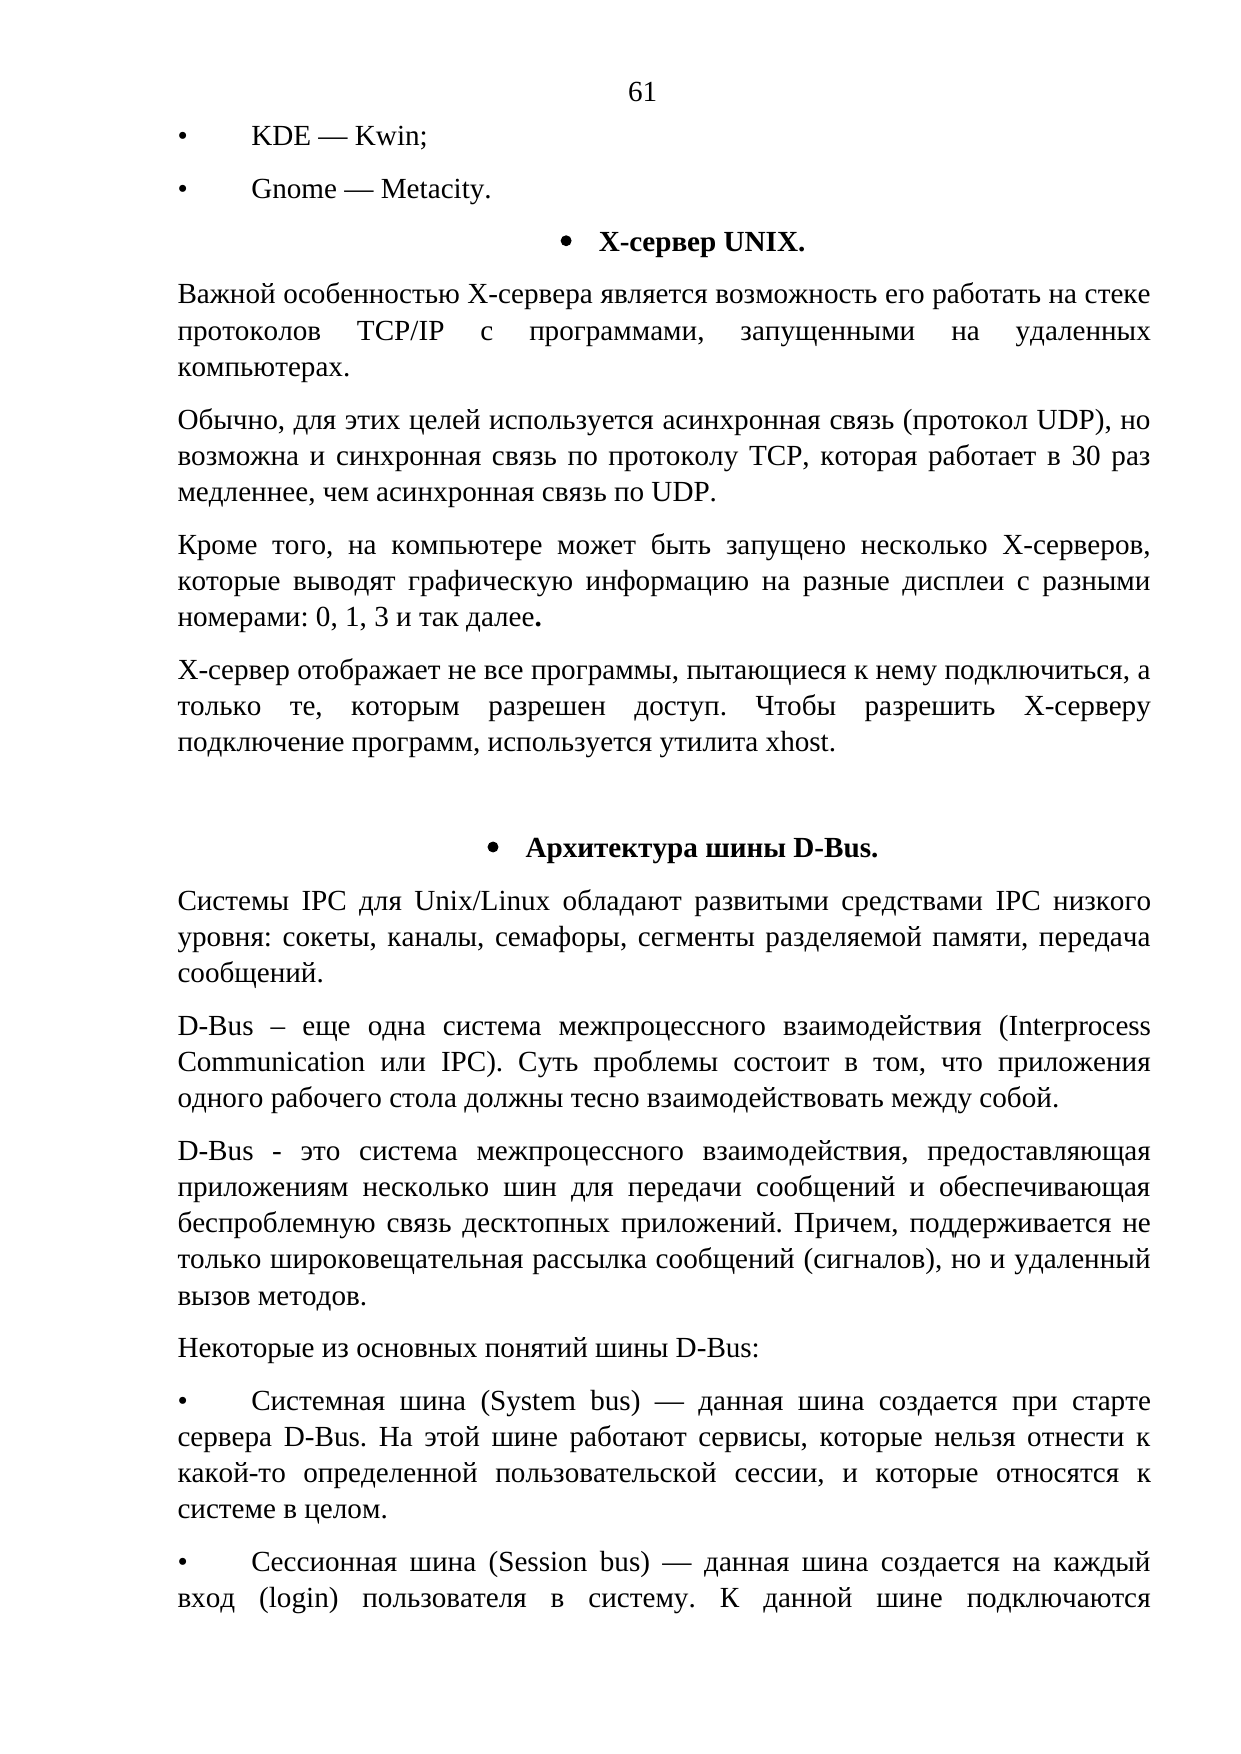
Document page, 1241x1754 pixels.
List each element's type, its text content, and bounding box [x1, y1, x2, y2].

text • Gnome — Metacity. [177, 171, 1152, 204]
list X-сервер UNIX. [215, 224, 1152, 257]
text • KDE — Kwin; [177, 118, 1152, 152]
text Важной особенностью Х-сервера является возможность его работать на стеке протоколов TCP/IP с программами, запущенными на удаленных компьютерах. [177, 277, 1152, 382]
text Кроме того, на компьютере может быть запущено несколько Х-серверов, которые выводят графическую информацию на разные дисплеи с разными номерами: 0, 1, 3 и так далее. [177, 527, 1152, 633]
text D-Bus – еще одна система межпроцессного взаимодействия (Interprocess Communication или IPC). Суть проблемы состоит в том, что приложения одного рабочего стола должны тесно взаимодействовать между собой. [177, 1008, 1152, 1114]
text Системы IPC для Unix/Linux обладают развитыми средствами IPC низкого уровня: сокеты, каналы, семафоры, сегменты разделяемой памяти, передача сообщений. [177, 883, 1152, 989]
text Обычно, для этих целей используется асинхронная связь (протокол UDP), но возможна и синхронная связь по протоколу TCP, которая работает в 30 раз медленнее, чем асинхронная связь по UDP. [177, 402, 1152, 508]
list Архитектура шины D-Bus. [215, 830, 1152, 863]
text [177, 1544, 1152, 1614]
text X-сервер отображает не все программы, пытающиеся к нему подключиться, а только те, которым разрешен доступ. Чтобы разрешить Х-серверу подключение программ, используется утилита xhost. [177, 652, 1152, 758]
text Некоторые из основных понятий шины D-Bus: [177, 1330, 1152, 1364]
text • Системная шина (System bus) — данная шина создается при старте сервера D-Bus. На этой шине работают сервисы, которые нельзя отнести к какой-то определенной пользовательской сессии, и которые относятся к системе в целом. [177, 1383, 1152, 1525]
text D-Bus - это система межпроцессного взаимодействия, предоставляющая приложениям несколько шин для передачи сообщений и обеспечивающая беспроблемную связь десктопных приложений. Причем, поддерживается не только широковещательная рассылка сообщений (сигналов), но и удаленный вызов методов. [177, 1133, 1152, 1311]
